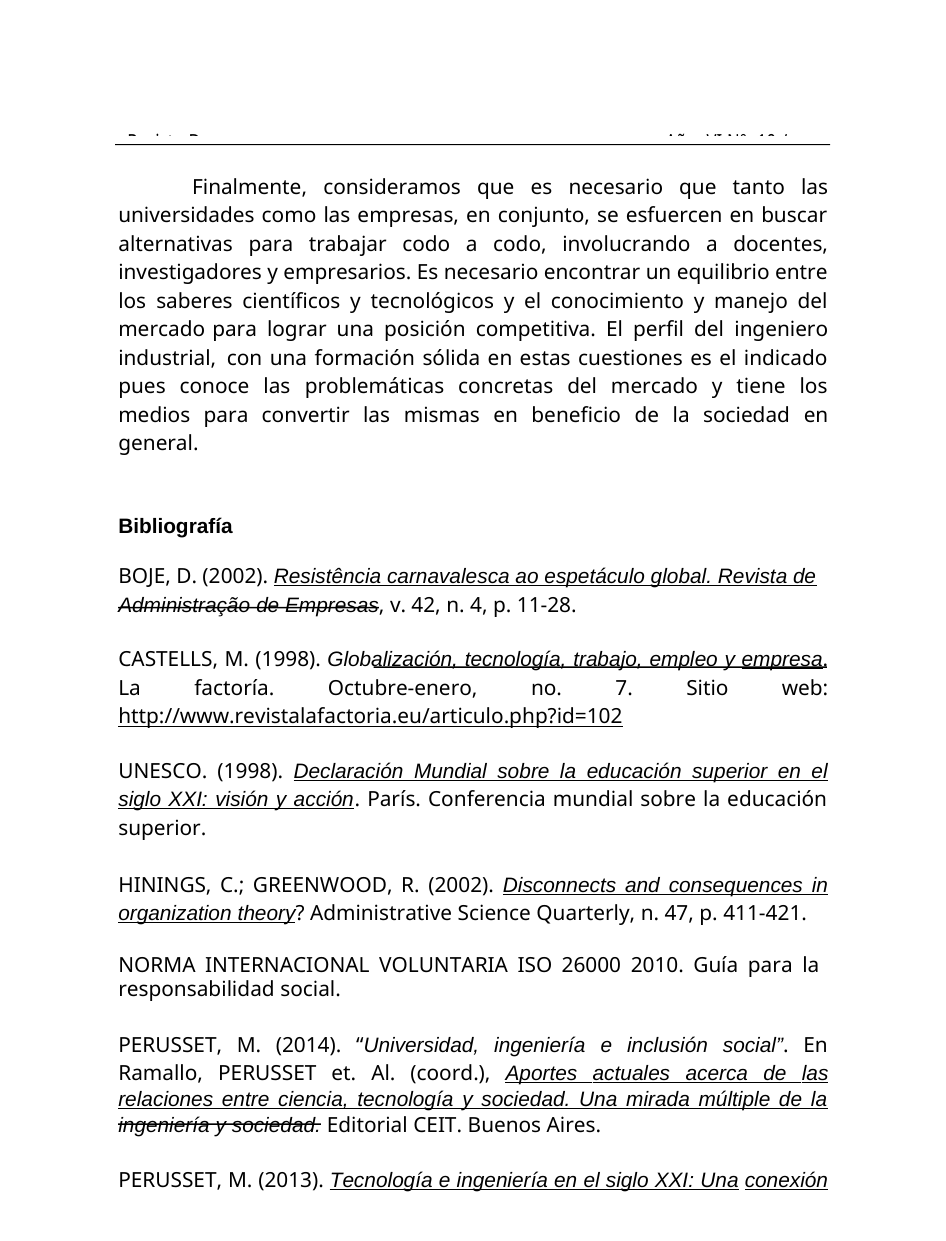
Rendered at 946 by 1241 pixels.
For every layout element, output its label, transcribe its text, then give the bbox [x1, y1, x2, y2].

text Finalmente, consideramos que es necesario que tanto las universidades como las empresas, en conjunto, se esfuercen en buscar alternativas para trabajar codo a codo, involucrando a docentes, investigadores y empresarios. Es necesario encontrar un equilibrio entre los saberes científicos y tecnológicos y el conocimiento y manejo del mercado para lograr una posición competitiva. El perfil del ingeniero industrial, con una formación sólida en estas cuestiones es el indicado pues conoce las problemáticas concretas del mercado y tiene los medios para convertir las mismas en beneficio de la sociedad en general. [118, 172, 828, 457]
subtitle Bibliografía [118, 513, 842, 537]
text CASTELLS, M. (1998). Globalización, tecnología, trabajo, empleo y empresa. La factoría. Octubre-enero, no. 7. Sitio web: http://www.revistalafactoria.eu/articulo.php?id=102 [118, 644, 828, 730]
text PERUSSET, M. (2014). “Universidad, ingeniería e inclusión social”. En Ramallo, PERUSSET et. Al. (coord.), Aportes actuales acerca de las relaciones entre ciencia, tecnología y sociedad. Una mirada múltiple de la ingeniería y sociedad. Editorial CEIT. Buenos Aires. [118, 1030, 828, 1108]
text NORMA INTERNACIONAL VOLUNTARIA ISO 26000 2010. Guía para la [118, 953, 842, 977]
text responsabilidad social. [118, 977, 842, 1001]
text HININGS, C.; GREENWOOD, R. (2002). Disconnects and consequences in organization theory? Administrative Science Quarterly, n. 47, p. 411-421. [118, 870, 828, 927]
text BOJE, D. (2002). Resistência carnavalesca ao espetáculo global. Revista de Administração de Empresas, v. 42, n. 4, p. 11-28. [118, 561, 842, 618]
text PERUSSET, M. (2014). “Universidad, ingeniería e inclusión social”. En Ramallo, PERUSSET et. Al. (coord.), Aportes actuales acerca de las relaciones entre ciencia, tecnología y sociedad. Una mirada múltiple de la ingeniería y sociedad. Editorial CEIT. Buenos Aires. [118, 1109, 828, 1139]
text UNESCO. (1998). Declaración Mundial sobre la educación superior en el siglo XXI: visión y acción. París. Conferencia mundial sobre la educación superior. [118, 756, 828, 841]
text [118, 1165, 828, 1194]
